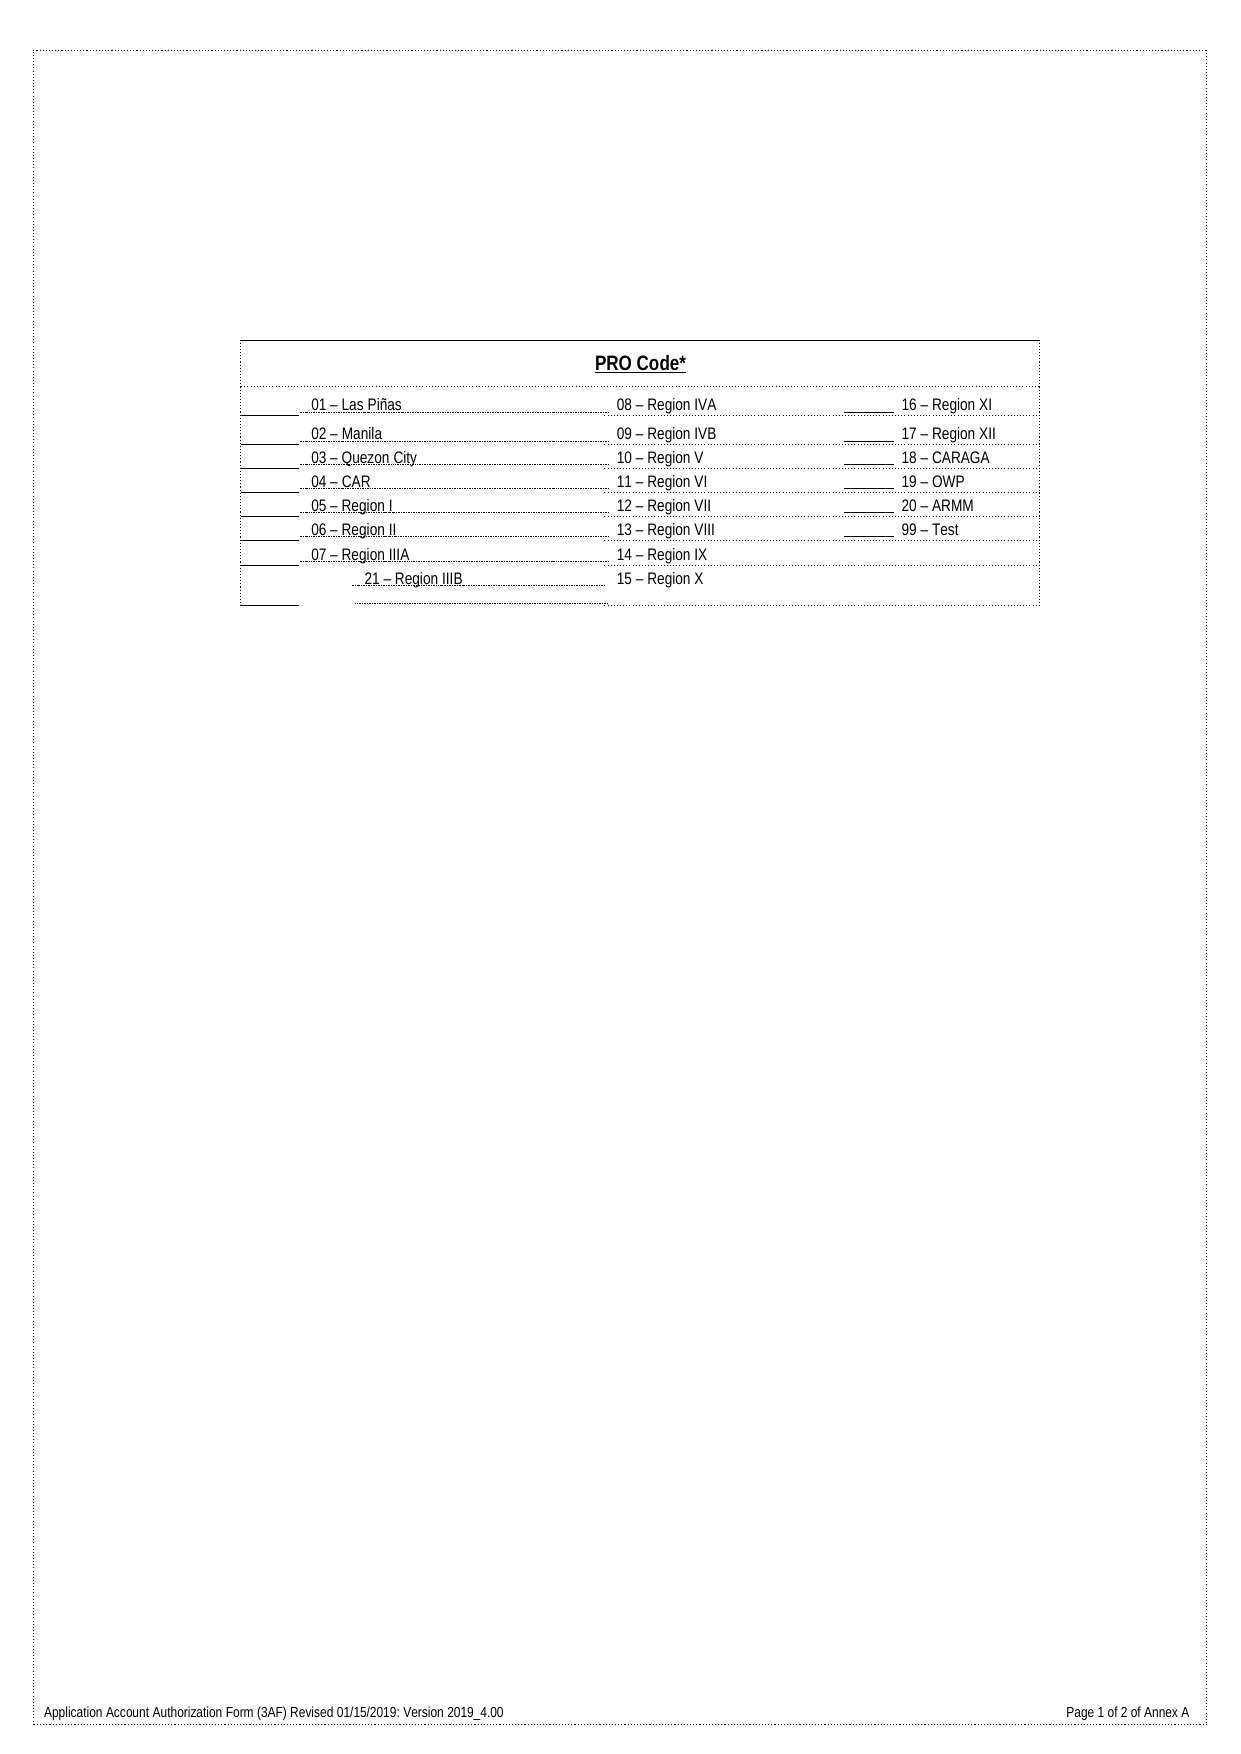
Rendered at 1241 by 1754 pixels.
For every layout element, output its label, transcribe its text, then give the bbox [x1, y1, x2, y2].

table_cell 12 – Region VII [604, 492, 889, 516]
table_cell 15 – Region X [604, 565, 889, 605]
table_cell [241, 517, 299, 539]
table_cell 18 – CARAGA [889, 444, 1039, 468]
table_cell 20 – ARMM [889, 492, 1039, 516]
table_cell 11 – Region VI [604, 468, 889, 492]
table_cell 17 – Region XII [889, 415, 1039, 444]
table_cell [241, 493, 299, 516]
table_cell 05 – Region I [299, 492, 604, 516]
table_cell [241, 469, 299, 492]
table_cell [241, 416, 299, 444]
table_cell 99 – Test [889, 516, 1039, 539]
table_cell 07 – Region IIIA [299, 540, 604, 565]
table_cell 04 – CAR [299, 468, 604, 492]
table_cell 13 – Region VIII [604, 516, 889, 539]
table_cell 19 – OWP [889, 468, 1039, 492]
table_cell 08 – Region IVA [604, 386, 889, 415]
table_cell 16 – Region XI [889, 386, 1039, 415]
table_cell 09 – Region IVB [604, 415, 889, 444]
table_cell 10 – Region V [604, 444, 889, 468]
table_cell 14 – Region IX [604, 540, 889, 565]
table_cell [241, 445, 299, 468]
table_cell 02 – Manila [299, 415, 604, 444]
table_cell [241, 386, 299, 415]
table_cell [889, 565, 1039, 605]
table_cell [241, 541, 299, 565]
table_header PRO Code* [241, 341, 1039, 386]
table_cell 06 – Region II [299, 516, 604, 539]
table_cell 03 – Quezon City [299, 444, 604, 468]
table_cell 21 – Region IIIB [299, 565, 604, 605]
text Application Account Authorization Form (3AF) Revised 01/15/2019: Version 2019_4.00 Page 1 of 2 of Annex A [44, 1704, 1207, 1720]
table_cell 01 – Las Piñas [299, 386, 604, 415]
table_cell [889, 540, 1039, 565]
table_cell [241, 566, 299, 605]
